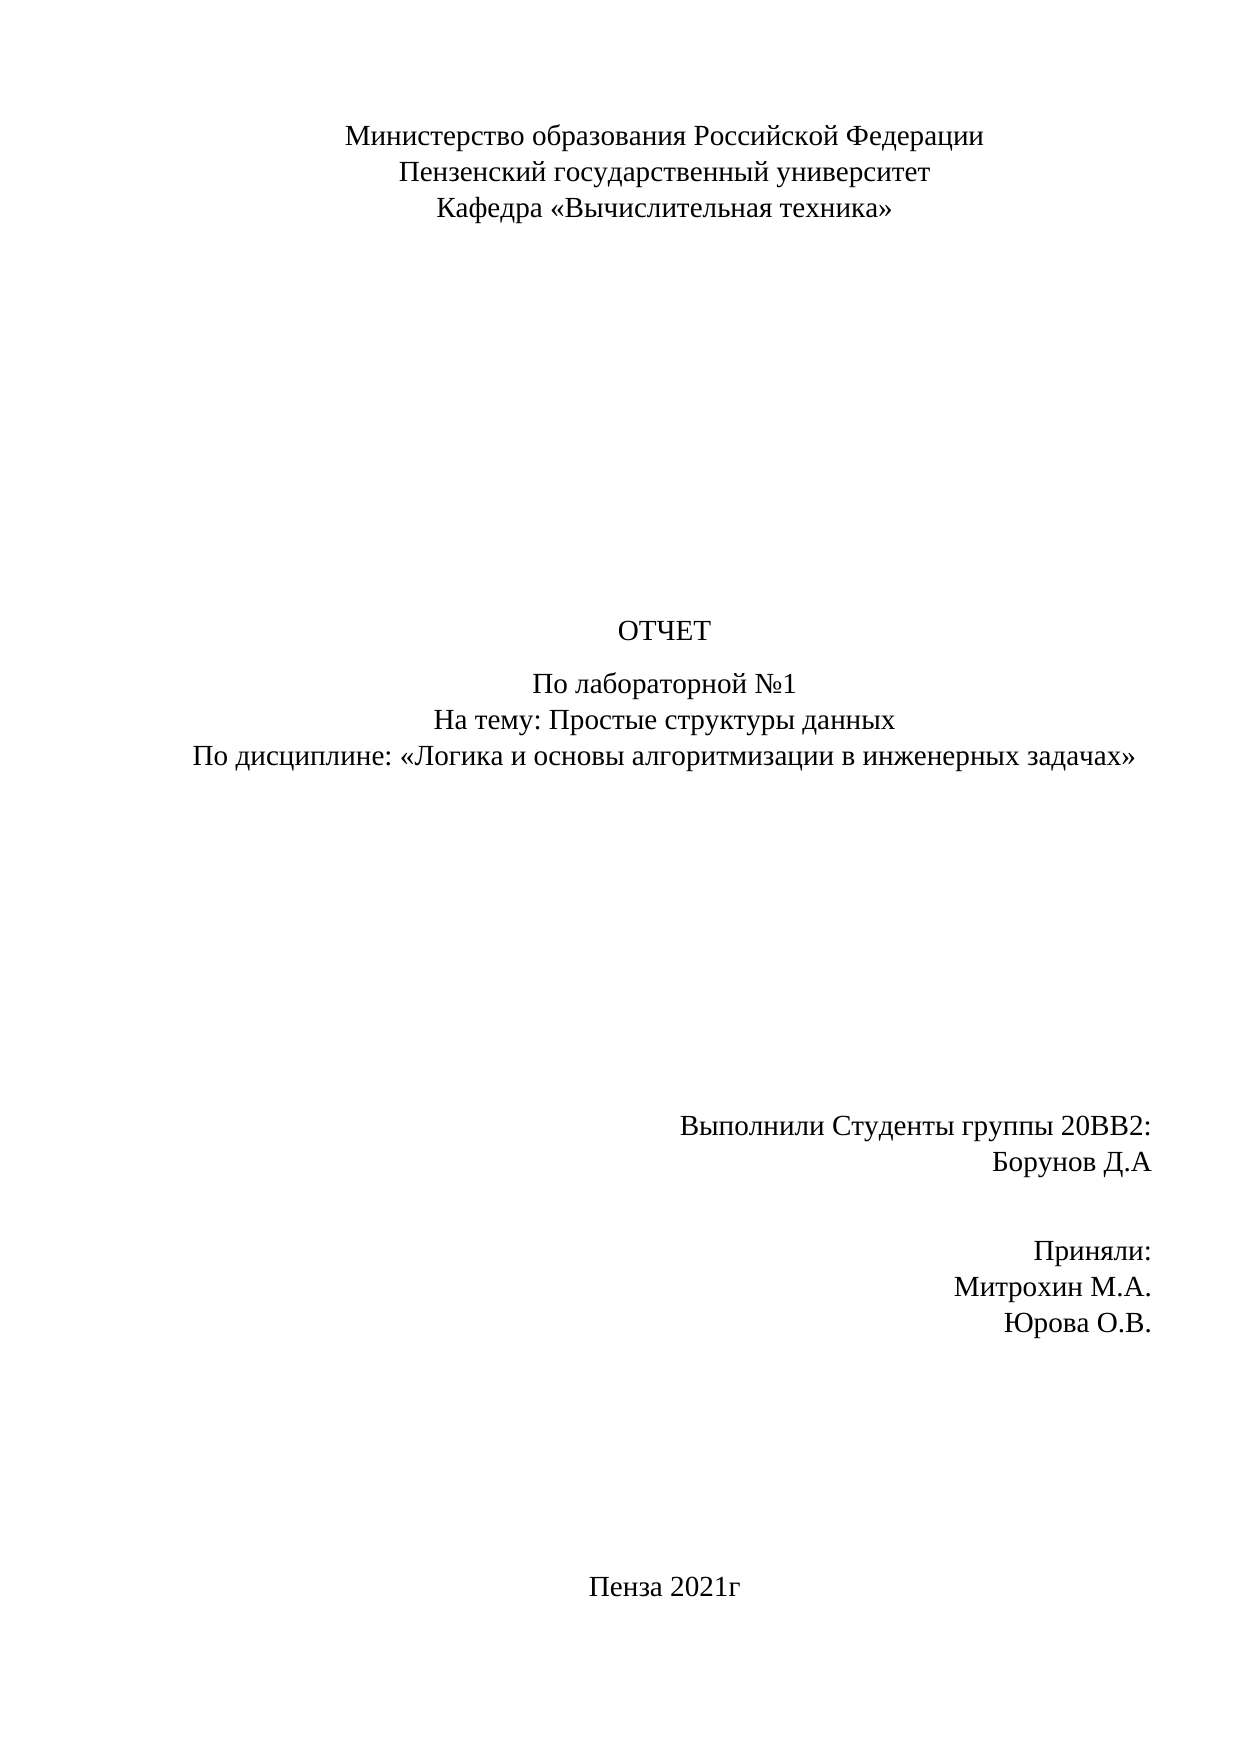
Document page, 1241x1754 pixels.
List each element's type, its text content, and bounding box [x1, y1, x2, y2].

text ОТЧЕТ [177, 613, 1152, 646]
text По лабораторной №1 На тему: Простые структуры данных По дисциплине: «Логика и основы алгоритмизации в инженерных задачах» [177, 666, 1152, 772]
text Приняли: Митрохин М.А. Юрова О.В. [177, 1233, 1152, 1339]
text Выполнили Студенты группы 20ВВ2: Борунов Д.А [177, 1108, 1152, 1213]
text Пенза 2021г [177, 1569, 1152, 1603]
text Министерство образования Российской Федерации Пензенский государственный университет Кафедра «Вычислительная техника» [177, 118, 1152, 224]
